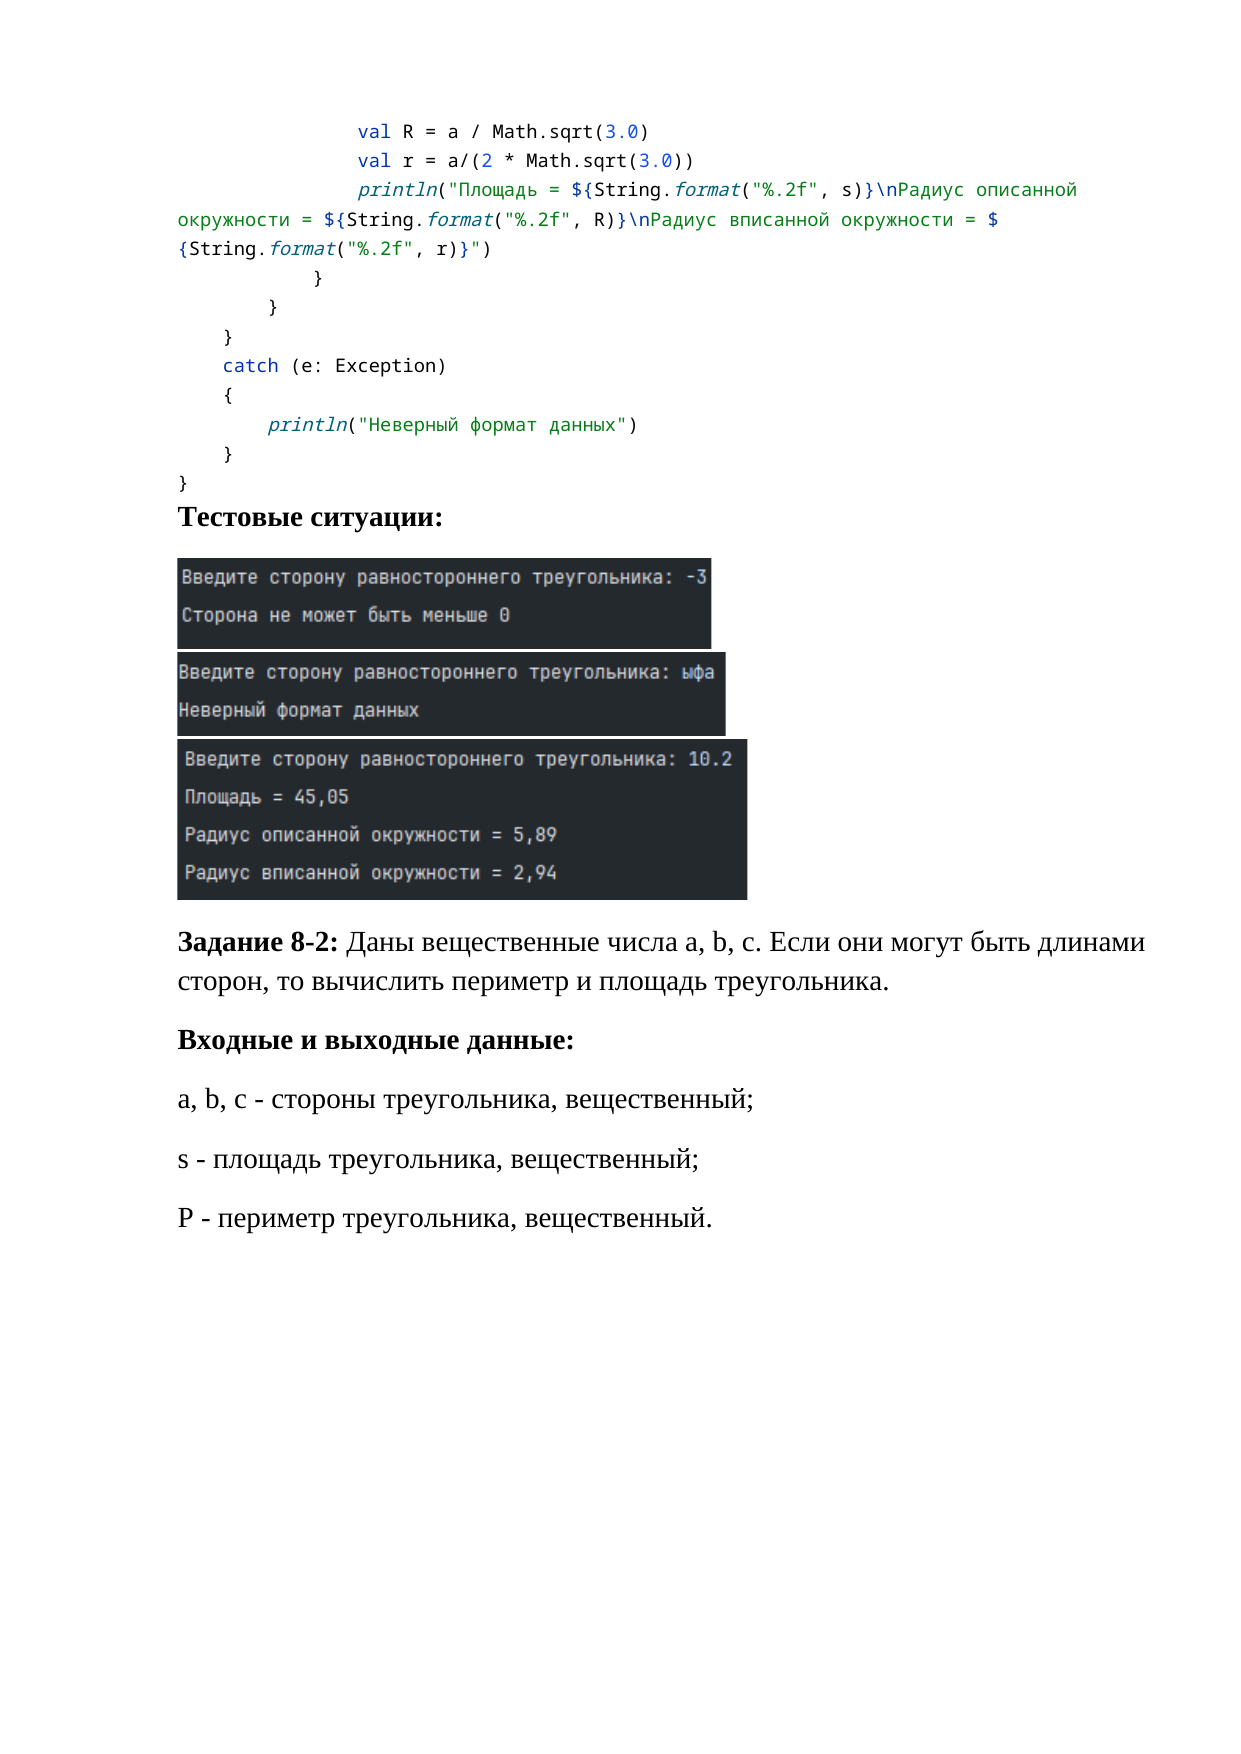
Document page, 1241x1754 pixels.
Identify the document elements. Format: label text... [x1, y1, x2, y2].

text s - площадь треугольника, вещественный; [177, 1141, 1152, 1174]
text P - периметр треугольника, вещественный. [177, 1200, 1152, 1234]
picture [177, 558, 712, 649]
text a, b, c - стороны треугольника, вещественный; [177, 1081, 1152, 1115]
text Входные и выходные данные: [177, 1022, 1152, 1056]
picture [177, 652, 726, 736]
text Задание 8-2: Даны вещественные числа a, b, c. Если они могут быть длинами сторон, то вычислить периметр и площадь треугольника. [177, 924, 1152, 996]
text Тестовые ситуации: [177, 499, 1152, 532]
picture [177, 739, 748, 900]
